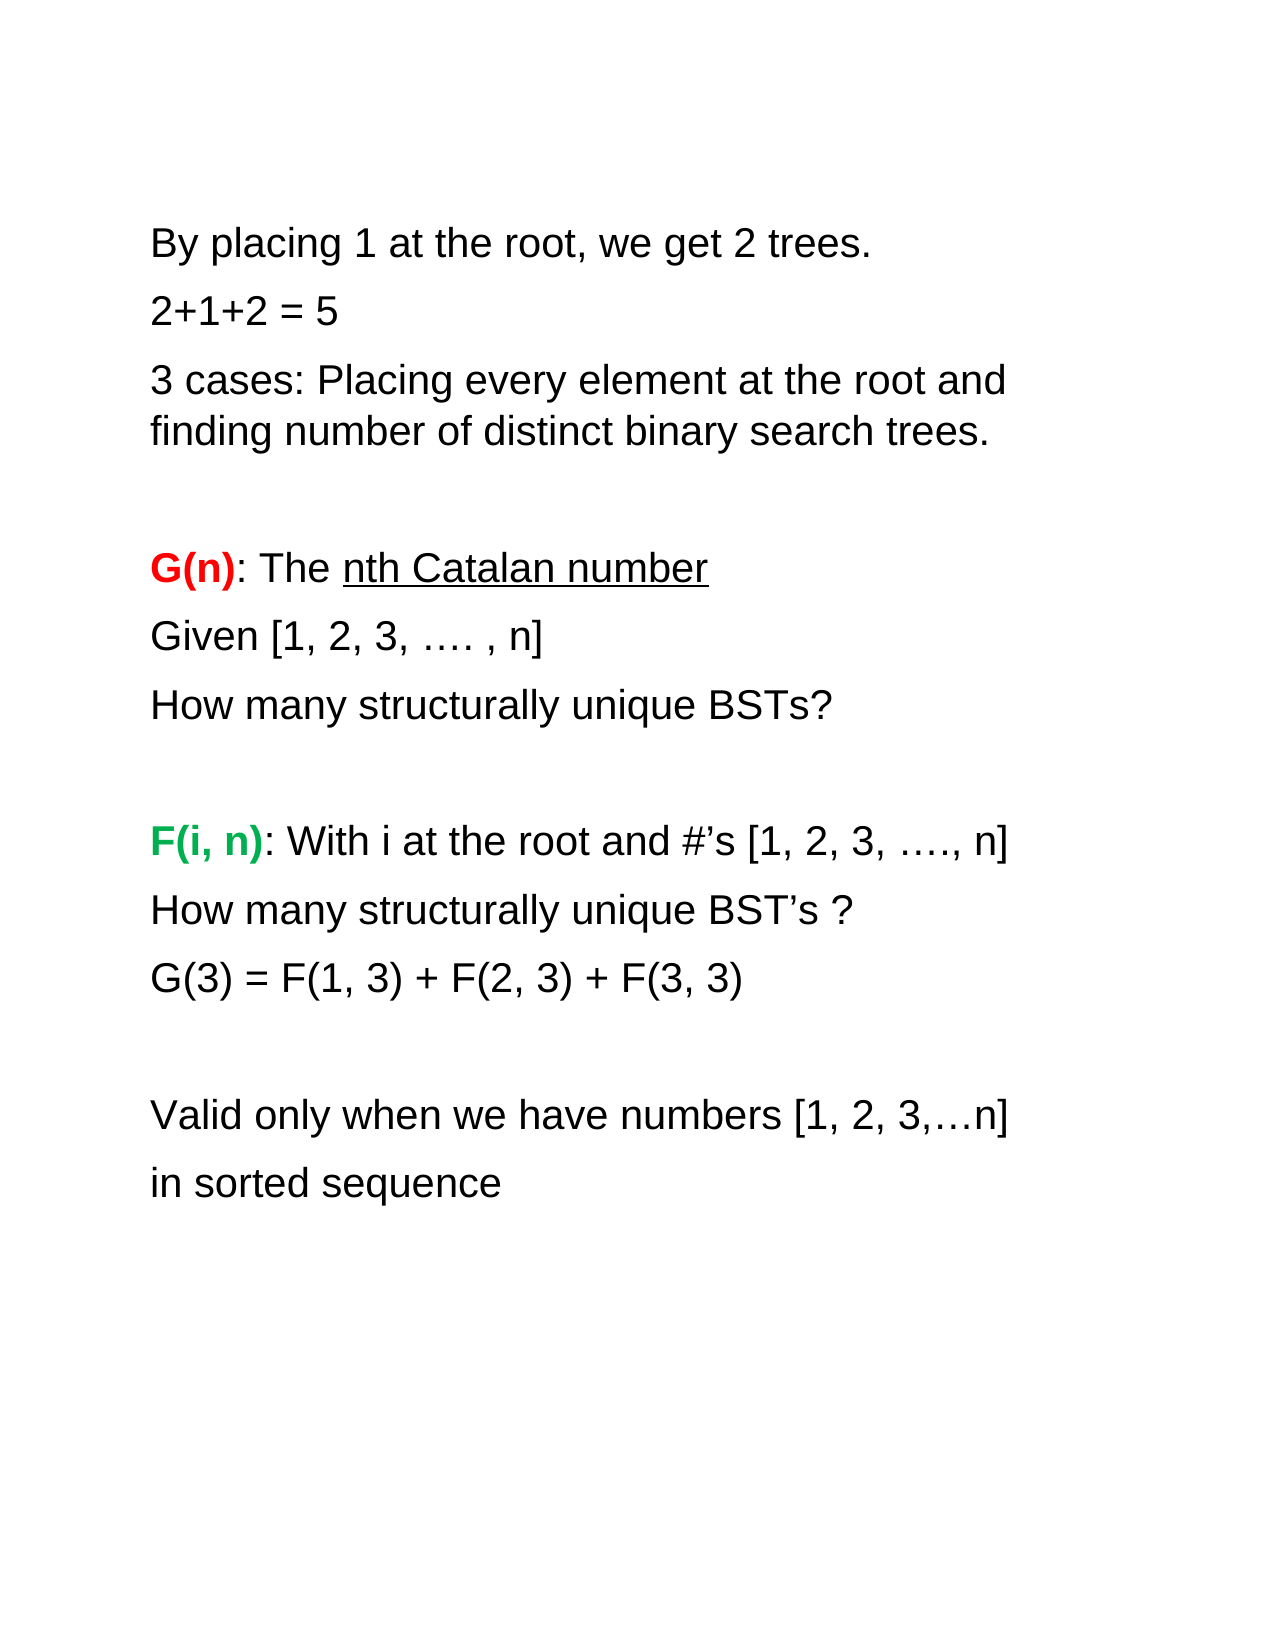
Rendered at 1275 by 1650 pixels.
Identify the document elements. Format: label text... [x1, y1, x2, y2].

text Valid only when we have numbers [1, 2, 3,…n] [150, 1090, 1125, 1138]
text F(i, n): With i at the root and #’s [1, 2, 3, …., n] [150, 817, 1125, 864]
text 2+1+2 = 5 [150, 287, 1125, 334]
text By placing 1 at the root, we get 2 trees. [150, 218, 1125, 266]
text How many structurally unique BST’s ? [150, 885, 1125, 933]
text G(3) = F(1, 3) + F(2, 3) + F(3, 3) [150, 953, 1125, 1001]
text G(n): The nth Catalan number [150, 543, 1125, 591]
text 3 cases: Placing every element at the root and finding number of distinct binary search trees. [150, 355, 1125, 454]
text Given [1, 2, 3, …. , n] [150, 612, 1125, 659]
text How many structurally unique BSTs? [150, 680, 1125, 728]
text in sorted sequence [150, 1158, 1125, 1206]
